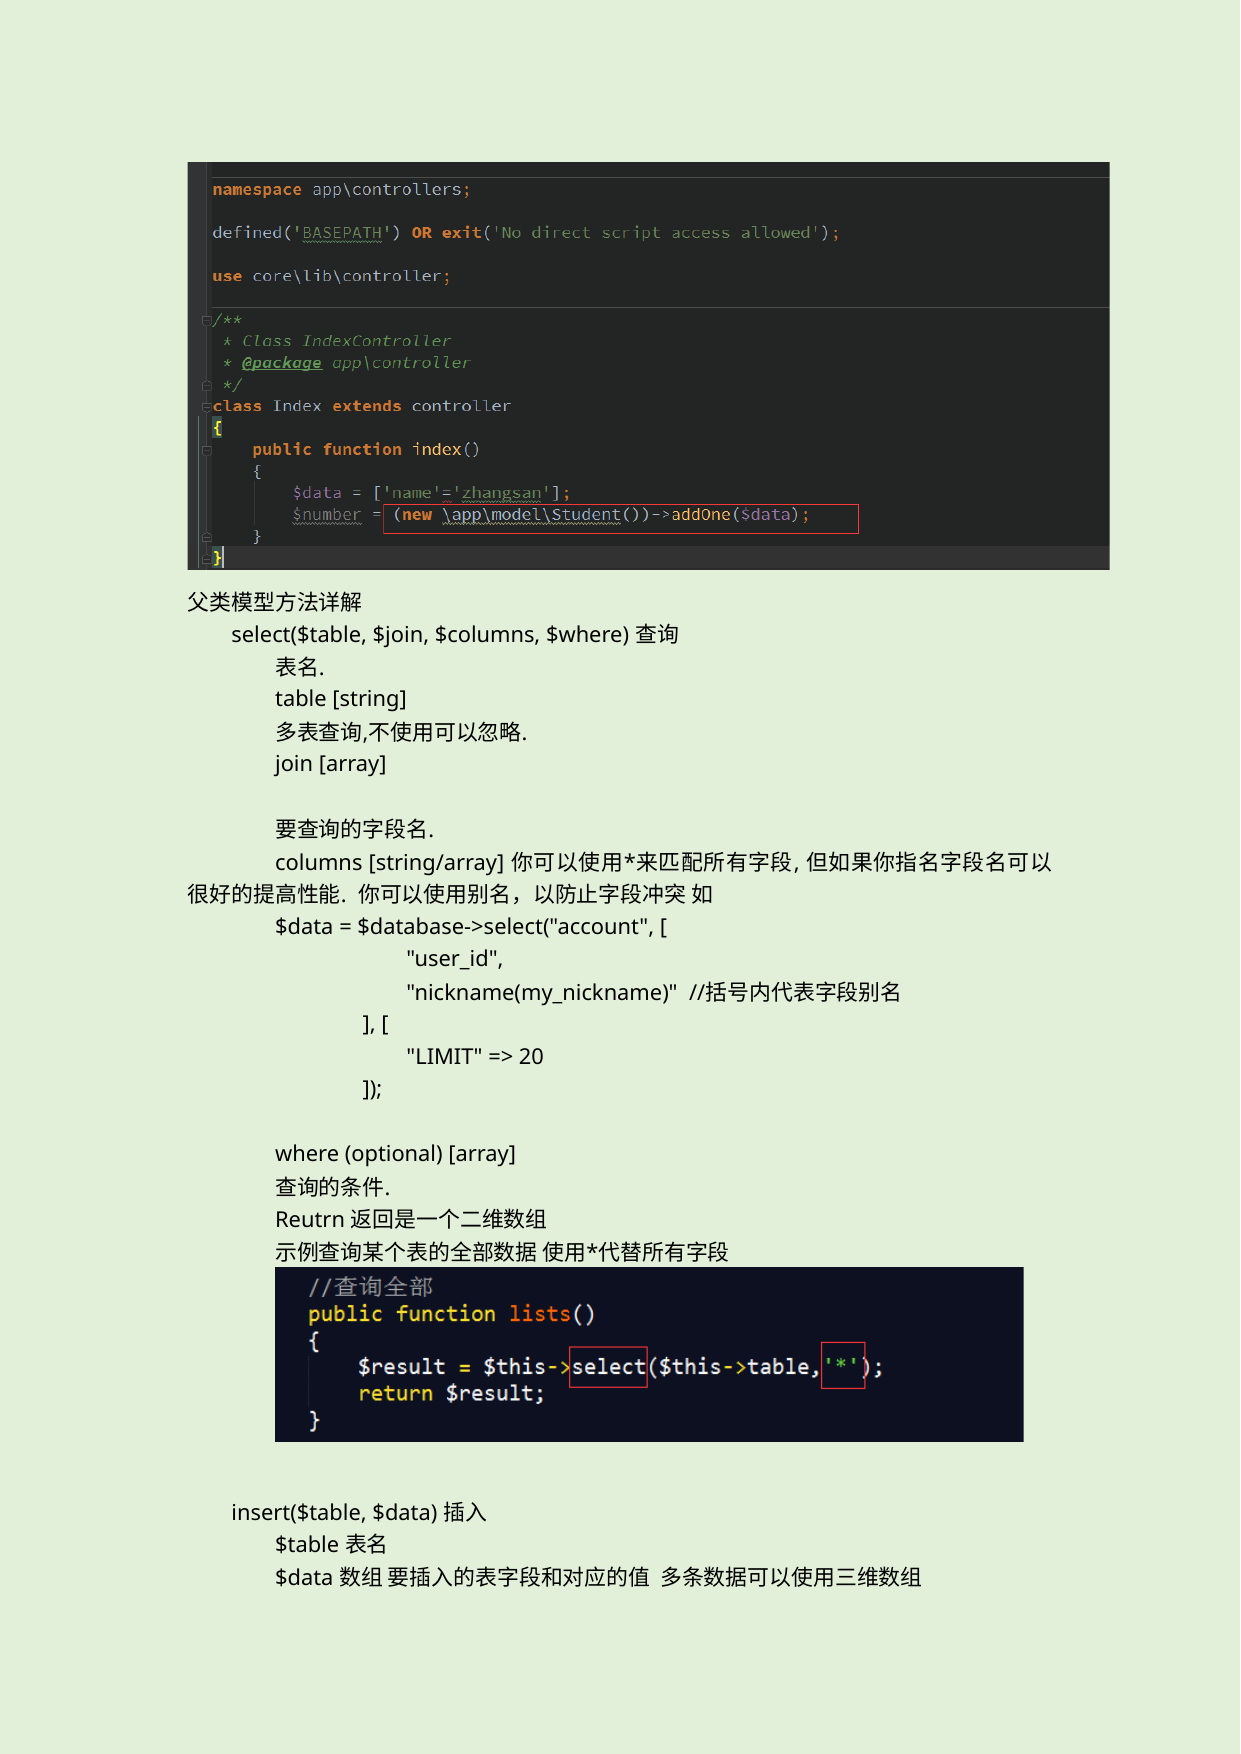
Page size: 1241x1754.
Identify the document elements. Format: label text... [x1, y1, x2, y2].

text "LIMIT" => 20 [187, 1039, 1053, 1072]
text $data = $database->select("account", [ [187, 909, 1053, 942]
text columns [string/array] 你可以使用*来匹配所有字段, 但如果你指名字段名可以很好的提高性能. 你可以使用别名，以防止字段冲突 如 [187, 844, 1053, 909]
text "nickname(my_nickname)" //括号内代表字段别名 [187, 974, 1053, 1007]
text 多表查询,不使用可以忽略. [187, 714, 1053, 747]
text Reutrn 返回是一个二维数组 [231, 1202, 1053, 1234]
text where (optional) [array] [187, 1137, 1053, 1169]
text $table 表名 [187, 1527, 1053, 1559]
text 表名. [187, 649, 1053, 682]
text "user_id", [187, 942, 1053, 974]
text 要查询的字段名. [187, 812, 1053, 844]
text $data 数组 要插入的表字段和对应的值 多条数据可以使用三维数组 [187, 1559, 1053, 1592]
picture [187, 162, 1110, 570]
text table [string] [187, 682, 1053, 714]
text 示例查询某个表的全部数据 使用*代替所有字段 [231, 1234, 1053, 1267]
text ]); [187, 1072, 1053, 1104]
text 父类模型方法详解 [187, 584, 1053, 617]
text insert($table, $data) 插入 [187, 1494, 1053, 1527]
text ], [ [187, 1007, 1053, 1039]
picture [275, 1267, 1024, 1442]
text 查询的条件. [187, 1169, 1053, 1202]
text join [array] [187, 747, 1053, 779]
text select($table, $join, $columns, $where) 查询 [187, 617, 1053, 649]
